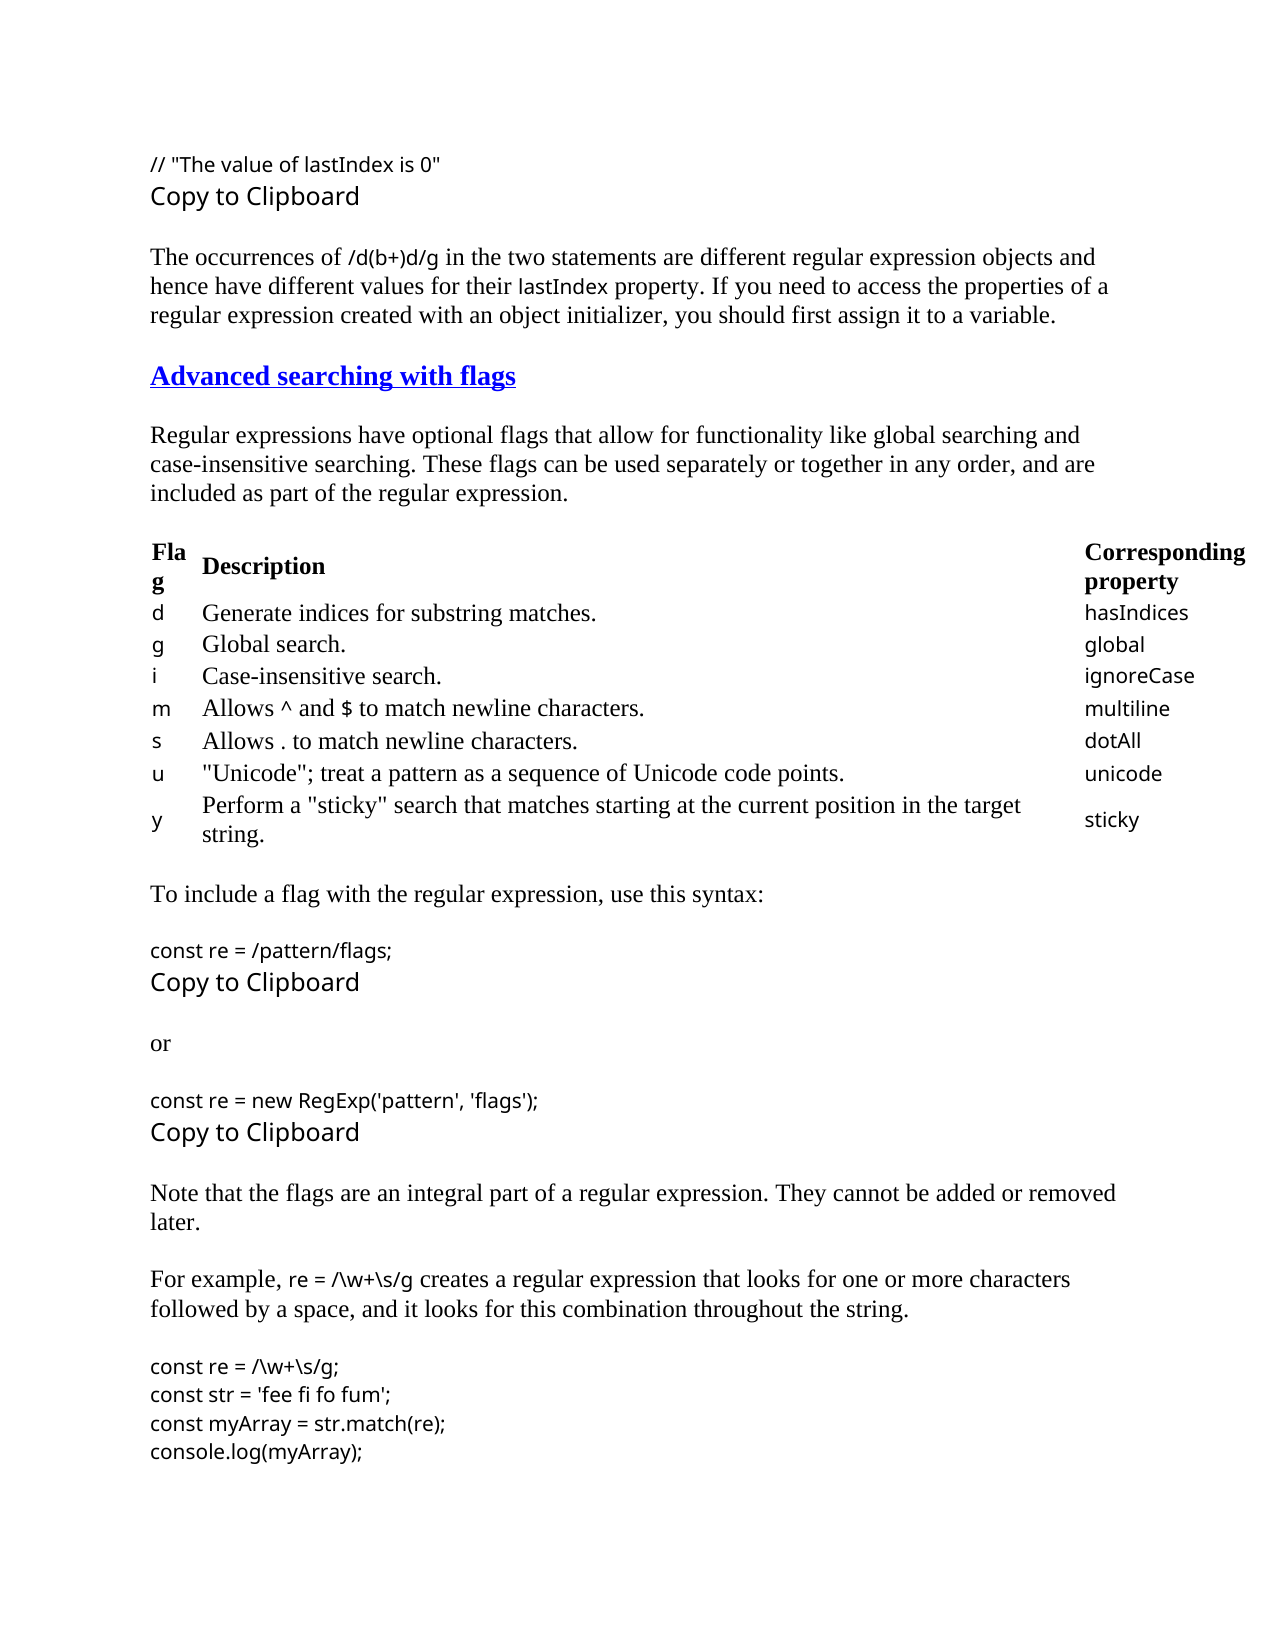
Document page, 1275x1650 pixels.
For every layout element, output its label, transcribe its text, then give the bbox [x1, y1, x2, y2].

text const str = 'fee fi fo fum'; [150, 1380, 1125, 1409]
text const re = new RegExp('pattern', 'flags'); [150, 1086, 1125, 1114]
table_header Flag [150, 536, 200, 596]
table_cell unicode [1083, 757, 1275, 789]
table_cell "Unicode"; treat a pattern as a sequence of Unicode code points. [200, 757, 1083, 789]
table_cell y [150, 789, 200, 849]
text console.log(myArray); [150, 1437, 1125, 1466]
text The occurrences of /d(b+)d/g in the two statements are different regular expression objects and hence have different values for their lastIndex property. If you need to access the properties of a regular expression created with an object initializer, you should first assign it to a variable. [150, 242, 1125, 329]
table_cell Global search. [200, 628, 1083, 660]
table_header Corresponding property [1083, 536, 1275, 596]
text const re = /pattern/flags; [150, 937, 1125, 965]
text Copy to Clipboard [150, 965, 1125, 999]
table_cell s [150, 724, 200, 757]
text Advanced searching with flags [150, 358, 1125, 391]
table_cell d [150, 596, 200, 628]
text To include a flag with the regular expression, use this syntax: [150, 879, 1125, 907]
text Copy to Clipboard [150, 178, 1125, 212]
table_cell ignoreCase [1083, 660, 1275, 692]
table_cell Allows . to match newline characters. [200, 724, 1083, 757]
table_cell m [150, 692, 200, 724]
text For example, re = /\w+\s/g creates a regular expression that looks for one or more characters followed by a space, and it looks for this combination throughout the string. [150, 1264, 1125, 1323]
table_cell hasIndices [1083, 596, 1275, 628]
text Regular expressions have optional flags that allow for functionality like global searching and case-insensitive searching. These flags can be used separately or together in any order, and are included as part of the regular expression. [150, 420, 1125, 506]
table_cell sticky [1083, 789, 1275, 849]
table_cell g [150, 628, 200, 660]
text const re = /\w+\s/g; [150, 1352, 1125, 1380]
table_cell Case-insensitive search. [200, 660, 1083, 692]
text // "The value of lastIndex is 0" [150, 150, 1125, 178]
table_cell i [150, 660, 200, 692]
text or [150, 1028, 1125, 1057]
text Note that the flags are an integral part of a regular expression. They cannot be added or removed later. [150, 1178, 1125, 1235]
text Copy to Clipboard [150, 1114, 1125, 1149]
table_cell Allows ^ and $ to match newline characters. [200, 692, 1083, 724]
table_cell dotAll [1083, 724, 1275, 757]
table_cell Perform a "sticky" search that matches starting at the current position in the target string. [200, 789, 1083, 849]
table_cell multiline [1083, 692, 1275, 724]
table_cell u [150, 757, 200, 789]
text const myArray = str.match(re); [150, 1409, 1125, 1437]
table_header Description [200, 536, 1083, 596]
table_cell global [1083, 628, 1275, 660]
table_cell Generate indices for substring matches. [200, 596, 1083, 628]
